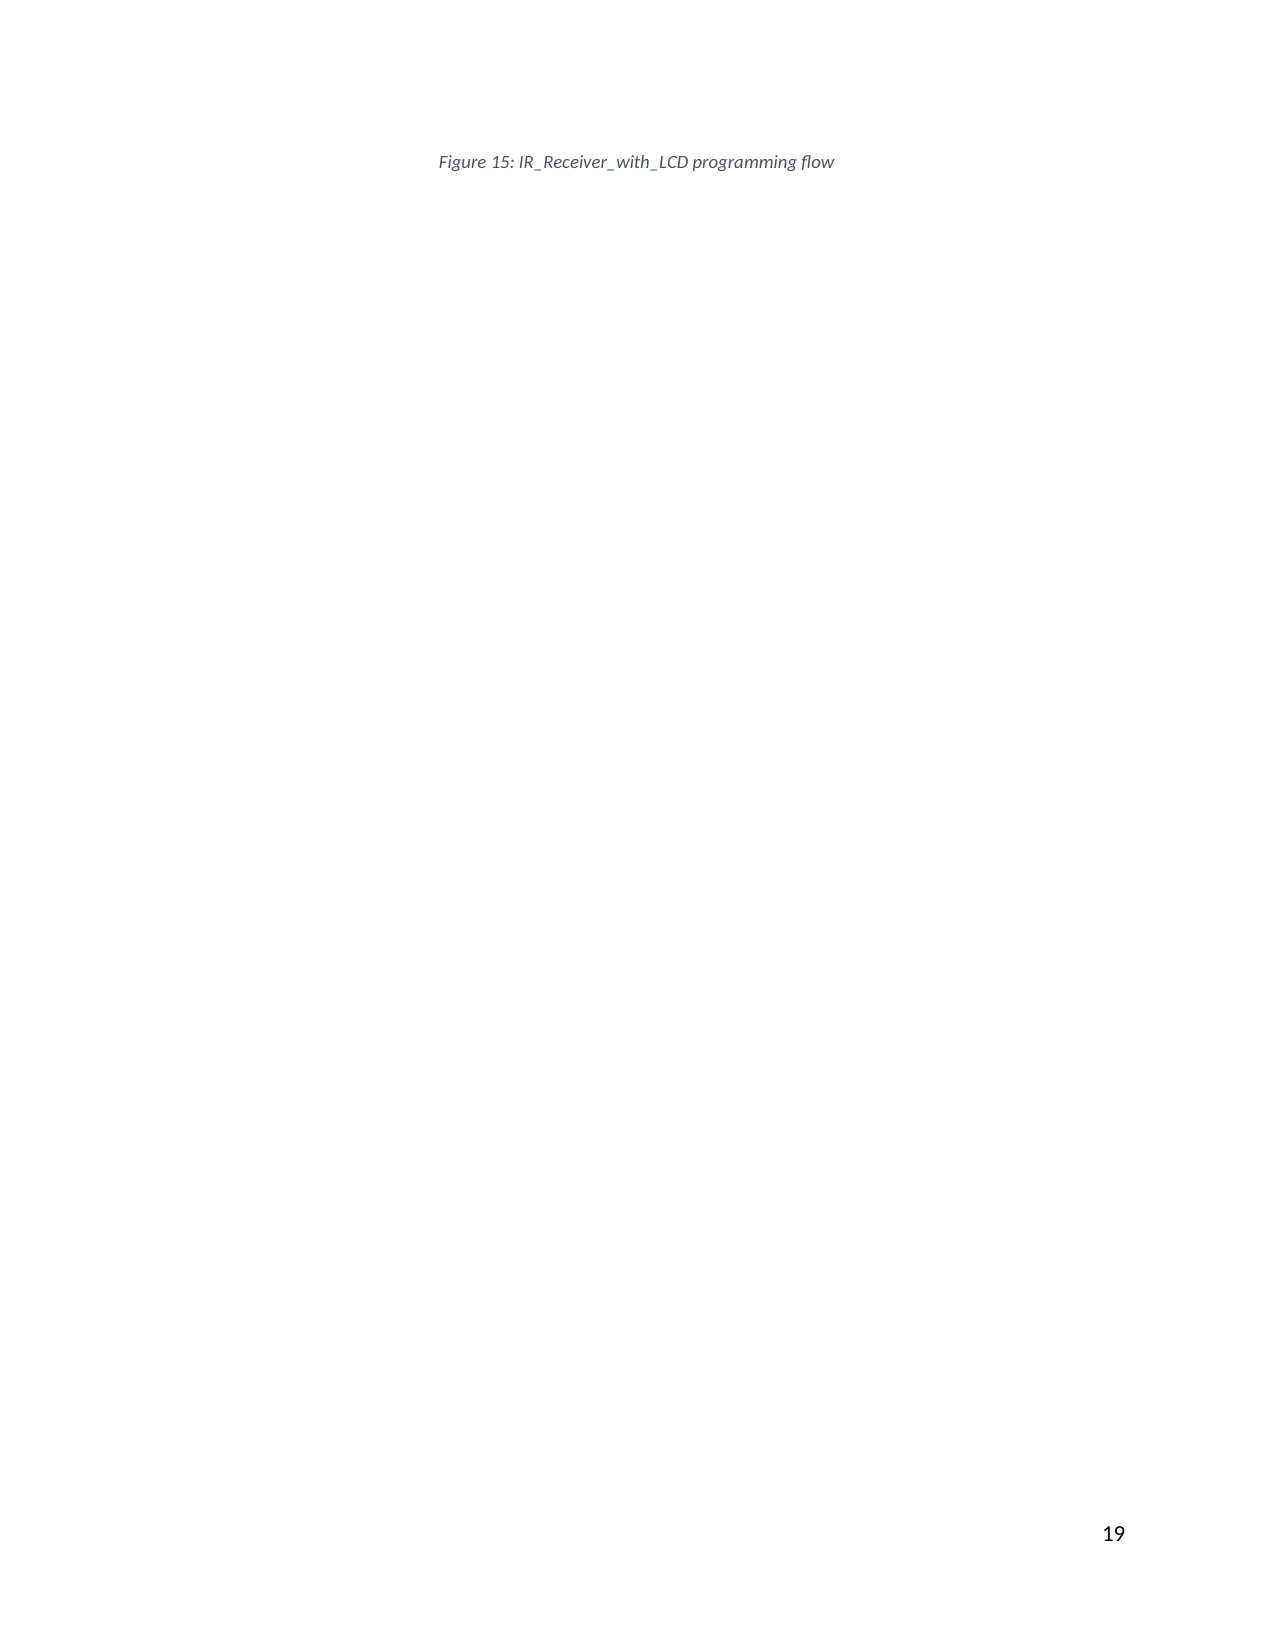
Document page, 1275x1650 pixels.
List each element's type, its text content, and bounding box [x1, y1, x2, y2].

text Figure 15: IR_Receiver_with_LCD programming flow [150, 150, 1125, 173]
